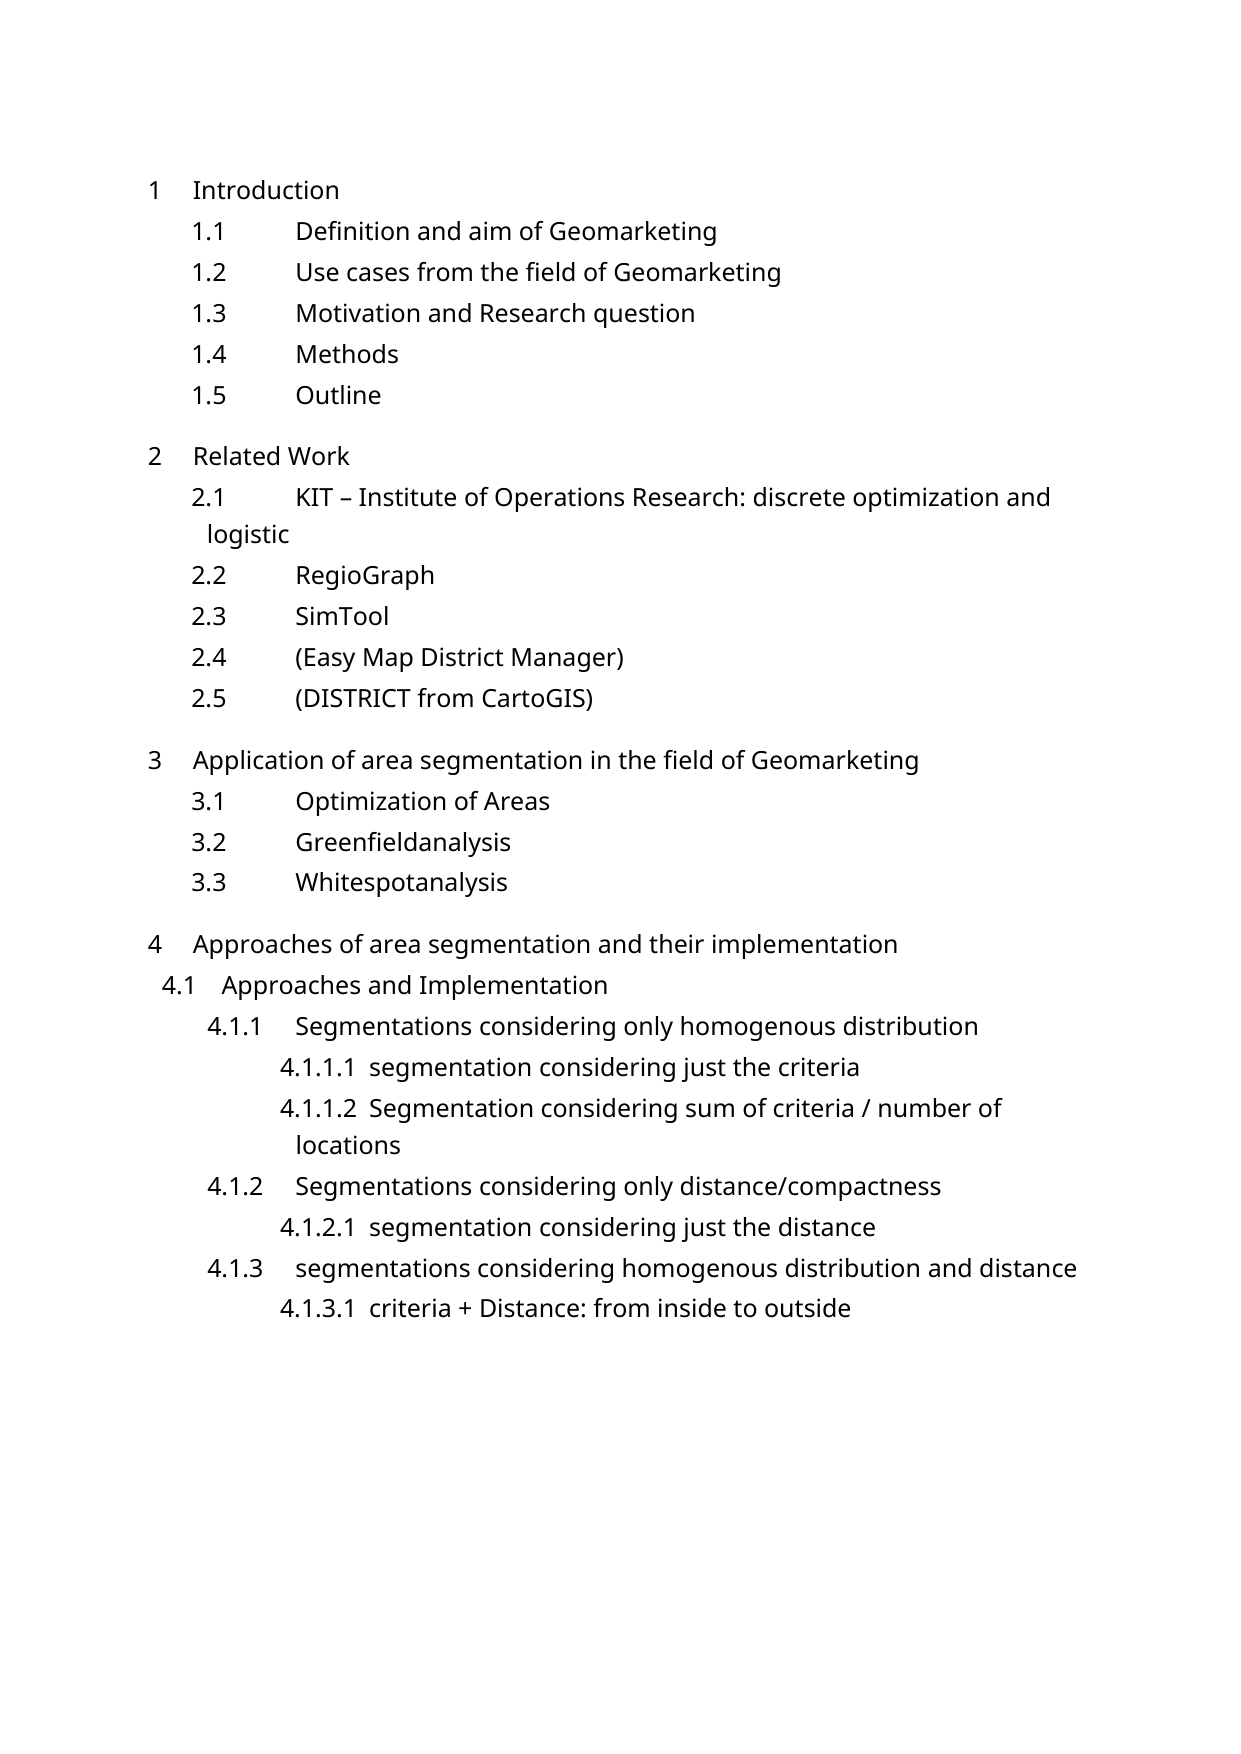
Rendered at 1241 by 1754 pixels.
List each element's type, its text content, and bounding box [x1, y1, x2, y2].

subtitle KIT – Institute of Operations Research: discrete optimization and logistic [191, 480, 1093, 551]
subtitle (Easy Map District Manager) [191, 639, 1093, 674]
subtitle Greenfieldanalysis [191, 824, 1093, 858]
subtitle segmentations considering homogenous distribution and distance [207, 1250, 1093, 1284]
subtitle criteria + Distance: from inside to outside [280, 1291, 1093, 1325]
subtitle Application of area segmentation in the field of Geomarketing [148, 742, 1093, 776]
subtitle Approaches and Implementation [162, 968, 1093, 1002]
subtitle SimTool [191, 599, 1093, 633]
subtitle Approaches of area segmentation and their implementation [148, 927, 1093, 961]
subtitle Motivation and Research question [191, 295, 1093, 329]
subtitle Definition and aim of Geomarketing [191, 213, 1093, 248]
subtitle Related Work [148, 439, 1093, 473]
subtitle Segmentation considering sum of criteria / number of locations [280, 1091, 1093, 1161]
subtitle Segmentations considering only distance/compactness [207, 1168, 1093, 1202]
subtitle Introduction [148, 173, 1093, 207]
subtitle (DISTRICT from CartoGIS) [191, 681, 1093, 714]
subtitle Segmentations considering only homogenous distribution [207, 1009, 1093, 1043]
subtitle Use cases from the field of Geomarketing [191, 254, 1093, 288]
subtitle segmentation considering just the criteria [280, 1050, 1093, 1084]
subtitle Whitespotanalysis [191, 865, 1093, 899]
subtitle Outline [191, 377, 1093, 411]
subtitle segmentation considering just the distance [280, 1209, 1093, 1243]
subtitle RegioGraph [191, 558, 1093, 592]
subtitle Methods [191, 336, 1093, 370]
subtitle Optimization of Areas [191, 783, 1093, 817]
